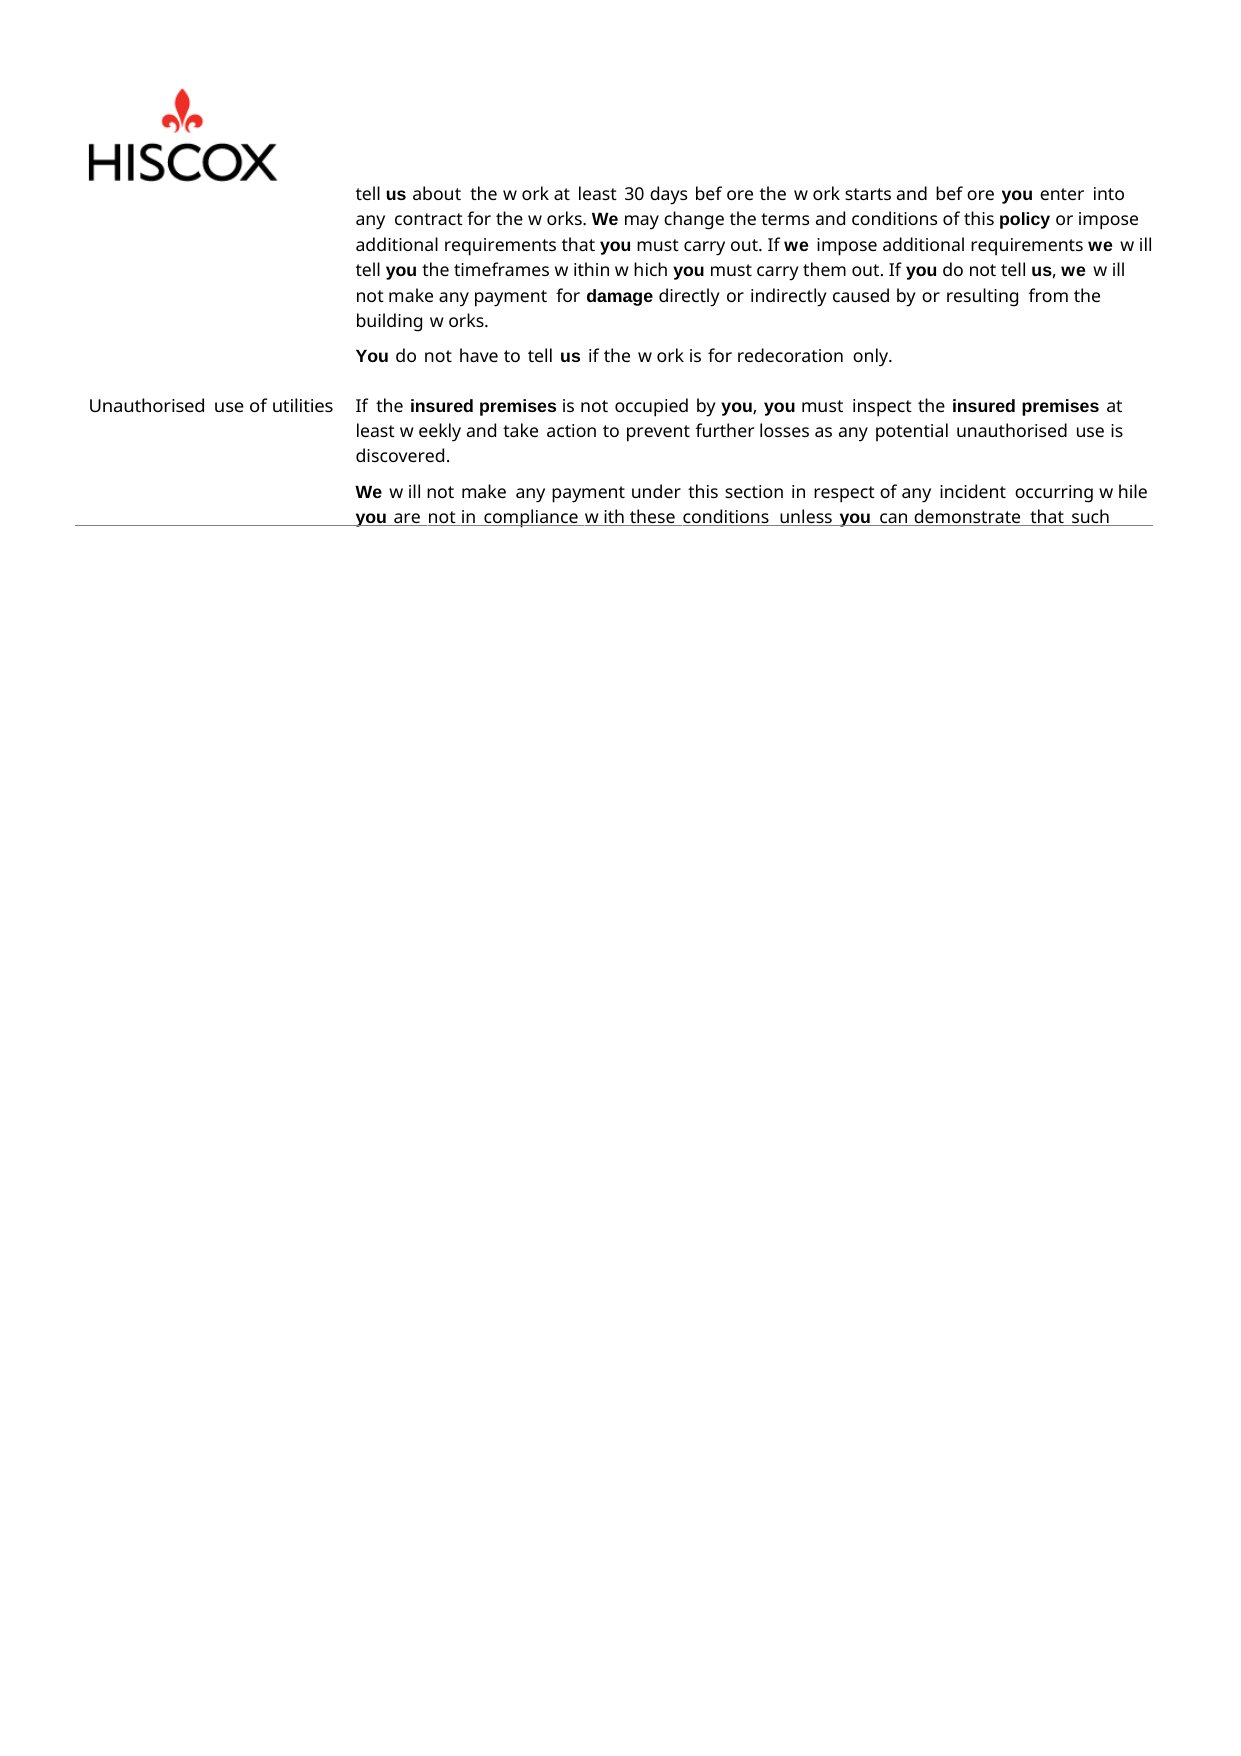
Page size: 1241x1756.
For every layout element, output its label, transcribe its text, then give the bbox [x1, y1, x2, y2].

text Unauthorised use of utilities If the insured premises is not occupied by you, you must inspect the insured premises at least w eekly and take action to prevent further losses as any potential unauthorised use is discovered. [88, 393, 1147, 468]
text You do not have to tell us if the w ork is for redecoration only. [355, 344, 1165, 368]
picture [88, 88, 278, 181]
text We w ill not make any payment under this section in respect of any incident occurring w hile [355, 479, 1165, 503]
text you are not in compliance w ith these conditions unless you can demonstrate that such [75, 505, 1165, 529]
